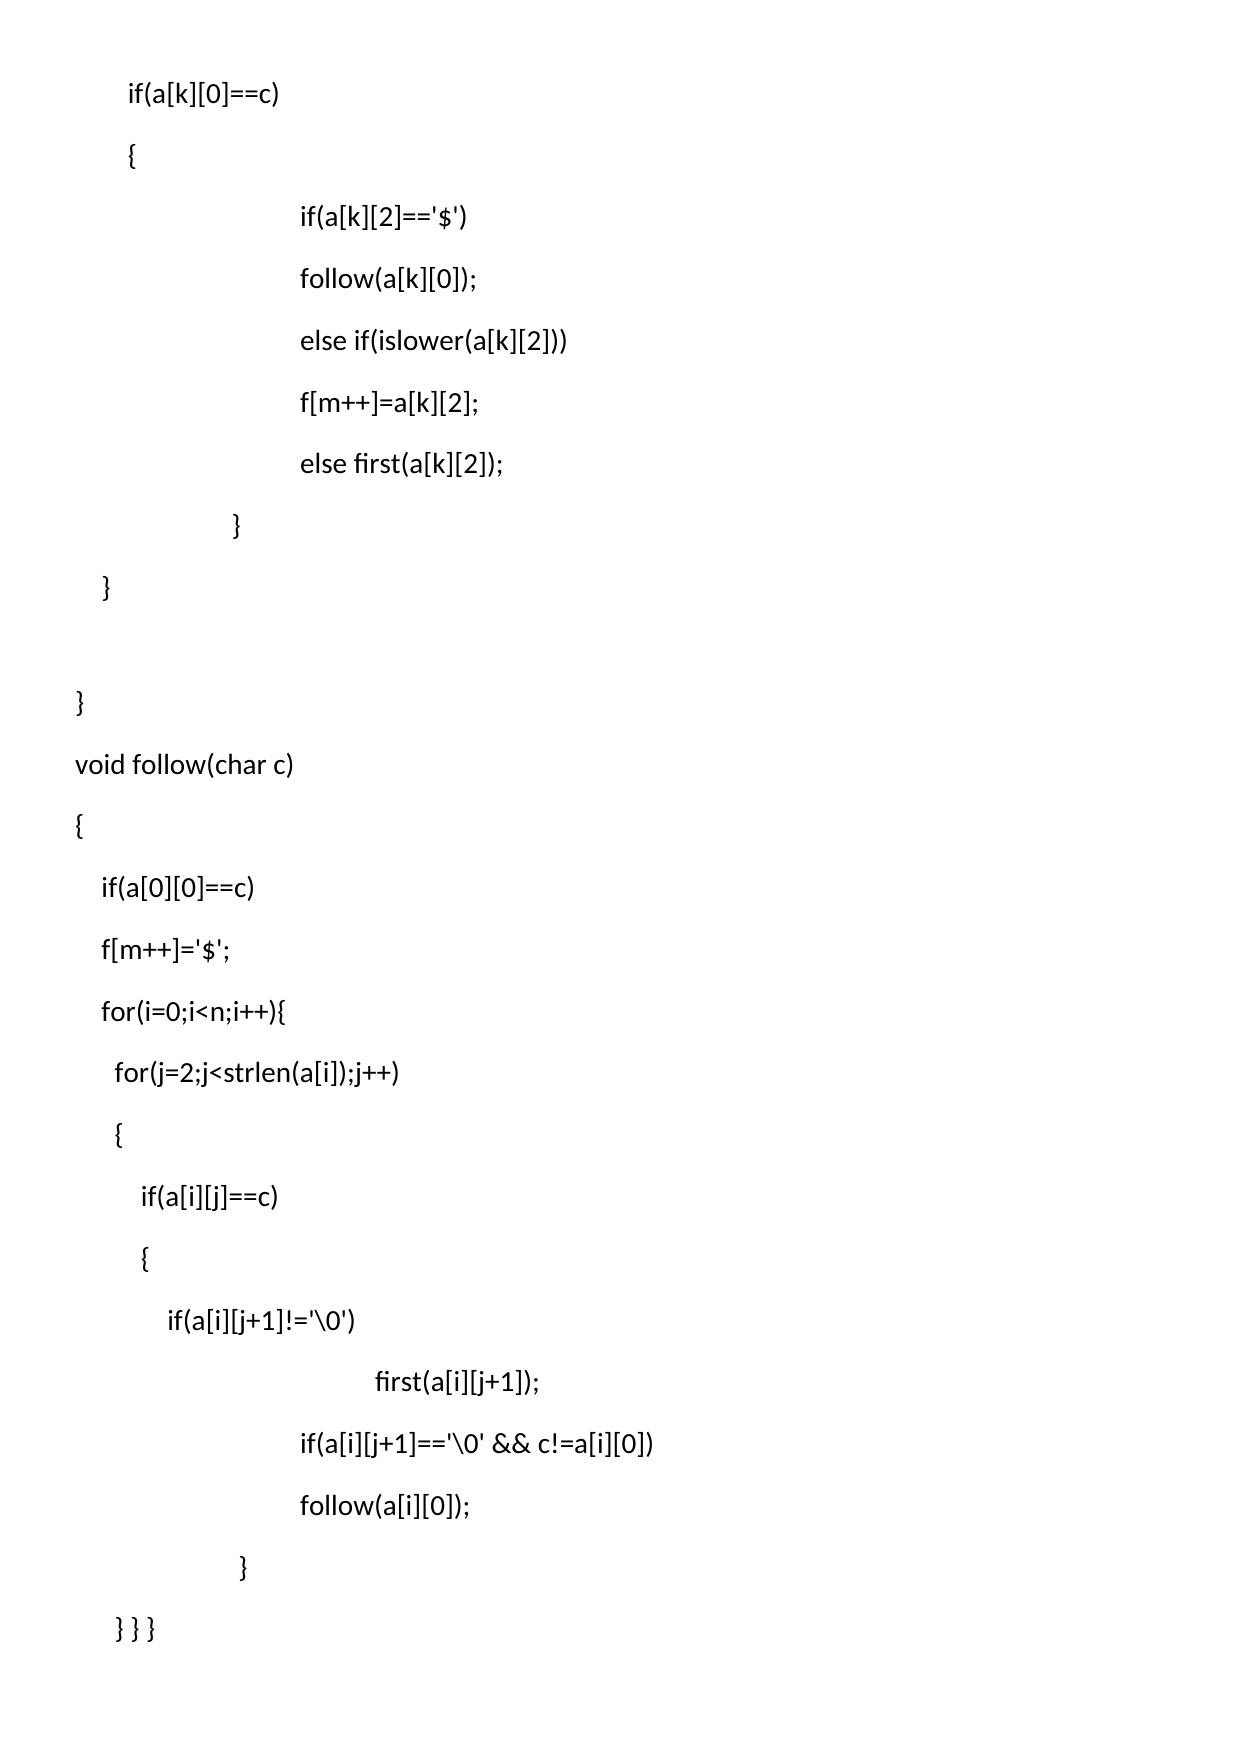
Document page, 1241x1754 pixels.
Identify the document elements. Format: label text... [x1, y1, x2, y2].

text if(a[k][2]=='$') [75, 198, 1165, 234]
text first(a[i][j+1]); [75, 1363, 1165, 1399]
text for(j=2;j<strlen(a[i]);j++) [75, 1054, 1165, 1090]
text if(a[0][0]==c) [75, 869, 1165, 905]
text } [75, 507, 1165, 543]
text void follow(char c) [75, 746, 1165, 781]
text follow(a[k][0]); [75, 260, 1165, 296]
text } } } [75, 1611, 1165, 1646]
text f[m++]=a[k][2]; [75, 384, 1165, 419]
text } [75, 684, 1165, 719]
text if(a[i][j+1]!='\0') [75, 1302, 1165, 1337]
text } [75, 1549, 1165, 1584]
text { [75, 137, 1165, 172]
text follow(a[i][0]); [75, 1487, 1165, 1523]
text for(i=0;i<n;i++){ [75, 993, 1165, 1028]
text if(a[i][j]==c) [75, 1178, 1165, 1214]
text } [75, 569, 1165, 605]
text { [75, 1240, 1165, 1276]
text f[m++]='$'; [75, 931, 1165, 967]
text if(a[k][0]==c) [75, 75, 1165, 111]
text else if(islower(a[k][2])) [75, 322, 1165, 358]
text { [75, 807, 1165, 843]
text { [75, 1116, 1165, 1152]
text if(a[i][j+1]=='\0' && c!=a[i][0]) [75, 1425, 1165, 1461]
text else first(a[k][2]); [75, 446, 1165, 481]
